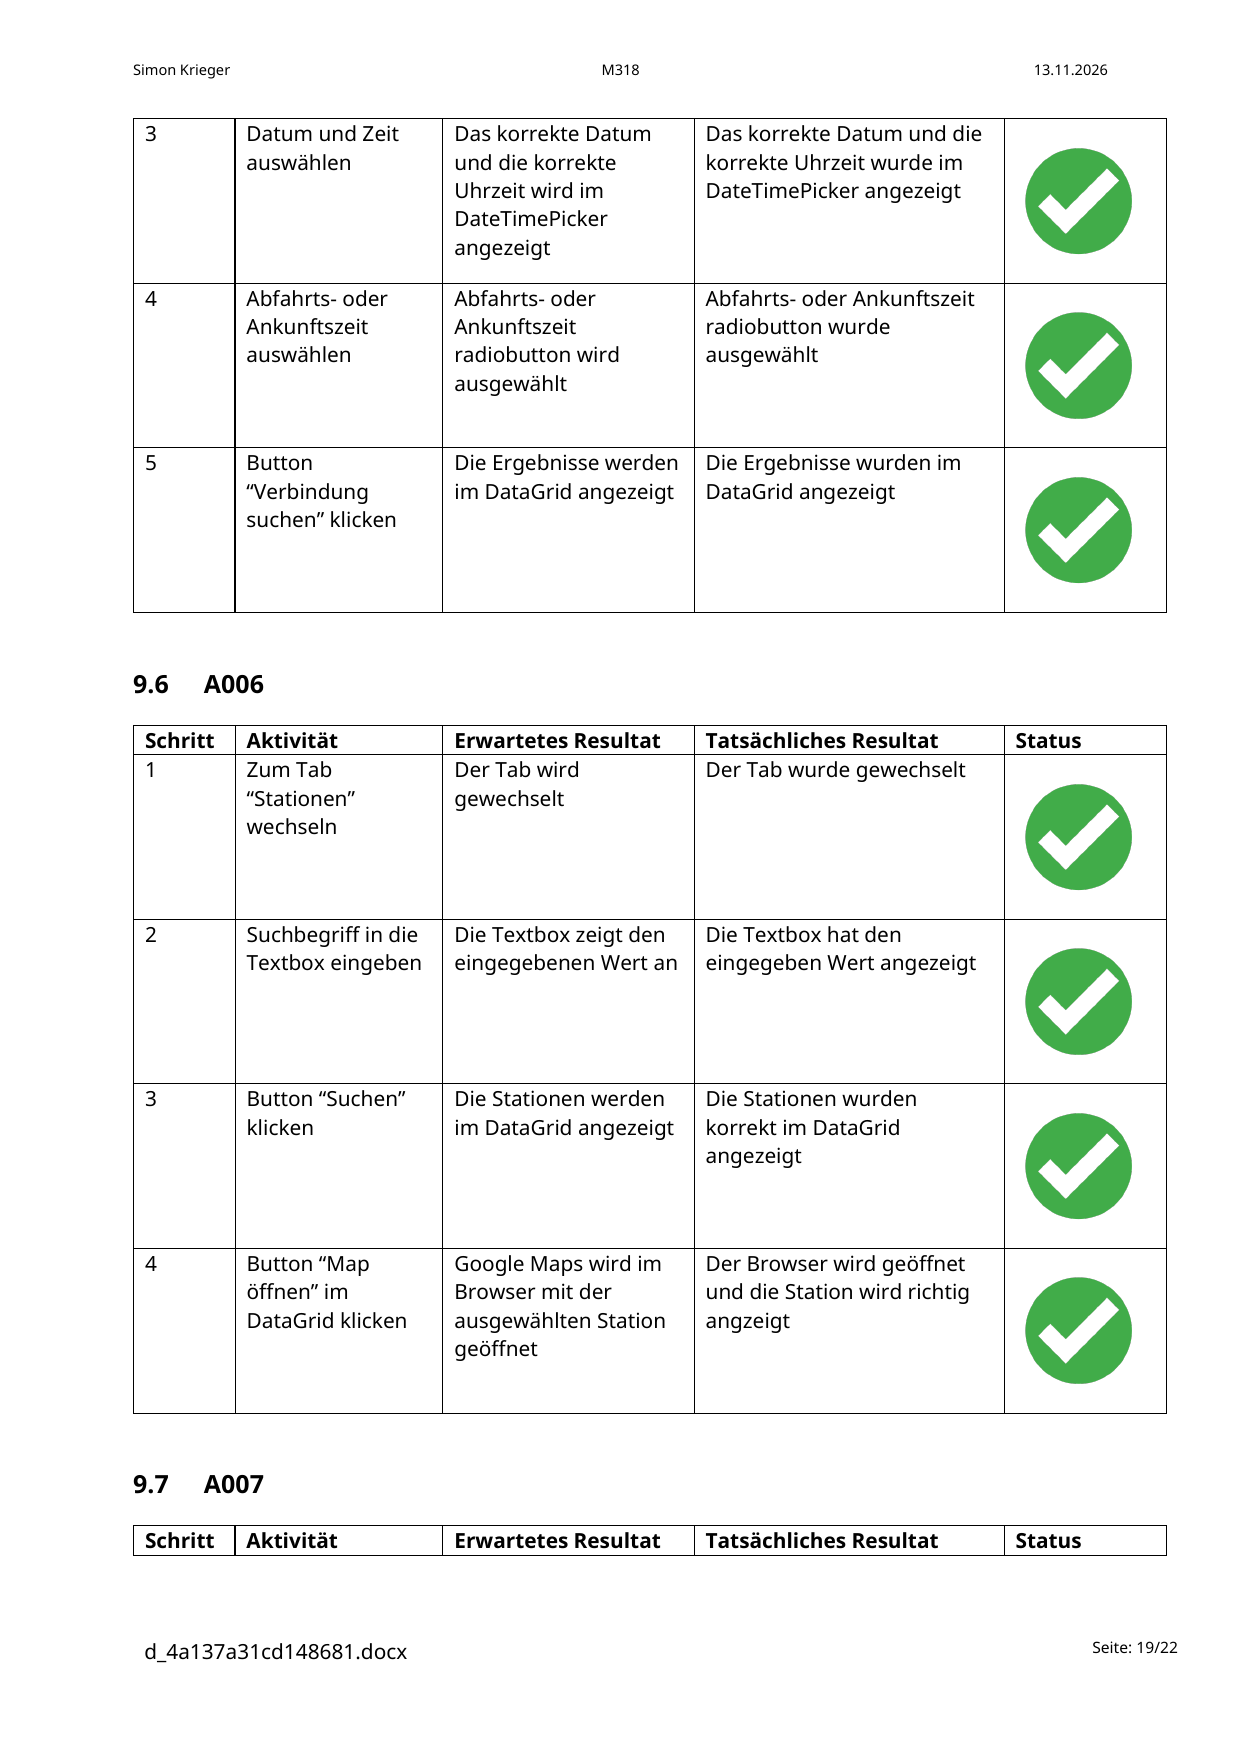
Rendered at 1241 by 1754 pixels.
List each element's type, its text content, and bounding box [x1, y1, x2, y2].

table_header Aktivität [236, 726, 442, 754]
table_cell 2 [134, 920, 235, 1083]
table_cell [1005, 119, 1015, 283]
table_header Aktivität [236, 1526, 442, 1555]
table_cell 5 [134, 448, 234, 612]
table_header Status [1005, 1526, 1166, 1555]
table_cell Button “Suchen” klicken [236, 1084, 442, 1248]
table_cell [1142, 448, 1166, 612]
table_header Schritt [134, 726, 235, 754]
table_cell Abfahrts- oder Ankunftszeit radiobutton wird ausgewählt [443, 284, 694, 447]
table_cell [1005, 920, 1015, 1083]
picture [1015, 755, 1142, 1413]
table_cell Button “Verbindung suchen” klicken [236, 448, 442, 612]
table_cell Die Ergebnisse wurden im DataGrid angezeigt [695, 448, 1004, 612]
table_cell [1142, 755, 1166, 919]
table_cell Die Textbox hat den eingegeben Wert angezeigt [695, 920, 1004, 1083]
table_cell Abfahrts- oder Ankunftszeit radiobutton wurde ausgewählt [695, 284, 1004, 447]
table_cell [1142, 1084, 1166, 1248]
table_cell Datum und Zeit auswählen [236, 119, 442, 283]
table_cell Suchbegriff in die Textbox eingeben [236, 920, 442, 1083]
table_cell 4 [134, 1249, 235, 1412]
table_cell Google Maps wird im Browser mit der ausgewählten Station geöffnet [443, 1249, 694, 1412]
table_header Status [1005, 726, 1166, 754]
table_cell Der Browser wird geöffnet und die Station wird richtig angzeigt [695, 1249, 1004, 1412]
table_header Tatsächliches Resultat [695, 1526, 1004, 1555]
table_cell 1 [134, 755, 235, 919]
table_cell [1142, 284, 1166, 447]
table_cell [1005, 1249, 1015, 1412]
table_header Erwartetes Resultat [443, 1526, 694, 1555]
table_cell Die Stationen wurden korrekt im DataGrid angezeigt [695, 1084, 1004, 1248]
subtitle A006 [133, 666, 1166, 700]
table_cell Zum Tab “Stationen” wechseln [236, 755, 442, 919]
table_cell [1005, 755, 1015, 919]
table_header Tatsächliches Resultat [695, 726, 1004, 754]
table_cell Abfahrts- oder Ankunftszeit auswählen [236, 284, 442, 447]
subtitle A007 [133, 1467, 1166, 1500]
picture [1015, 119, 1142, 612]
table_header Erwartetes Resultat [443, 726, 694, 754]
table_cell Button “Map öffnen” im DataGrid klicken [236, 1249, 442, 1412]
table_cell 3 [134, 1084, 235, 1248]
table_cell [1142, 1249, 1166, 1412]
table_cell Die Stationen werden im DataGrid angezeigt [443, 1084, 694, 1248]
table_cell 4 [134, 284, 234, 447]
table_cell [1142, 920, 1166, 1083]
table_cell Die Ergebnisse werden im DataGrid angezeigt [443, 448, 694, 612]
table_cell [1005, 448, 1015, 612]
table_cell [1142, 119, 1166, 283]
table_cell Die Textbox zeigt den eingegebenen Wert an [443, 920, 694, 1083]
table_cell Das korrekte Datum und die korrekte Uhrzeit wird im DateTimePicker angezeigt [443, 119, 694, 283]
table_cell Das korrekte Datum und die korrekte Uhrzeit wurde im DateTimePicker angezeigt [695, 119, 1004, 283]
table_cell Der Tab wurde gewechselt [695, 755, 1004, 919]
table_header Schritt [134, 1526, 234, 1555]
table_cell [1005, 1084, 1015, 1248]
table_cell 3 [134, 119, 234, 283]
table_cell [1005, 284, 1015, 447]
table_cell Der Tab wird gewechselt [443, 755, 694, 919]
